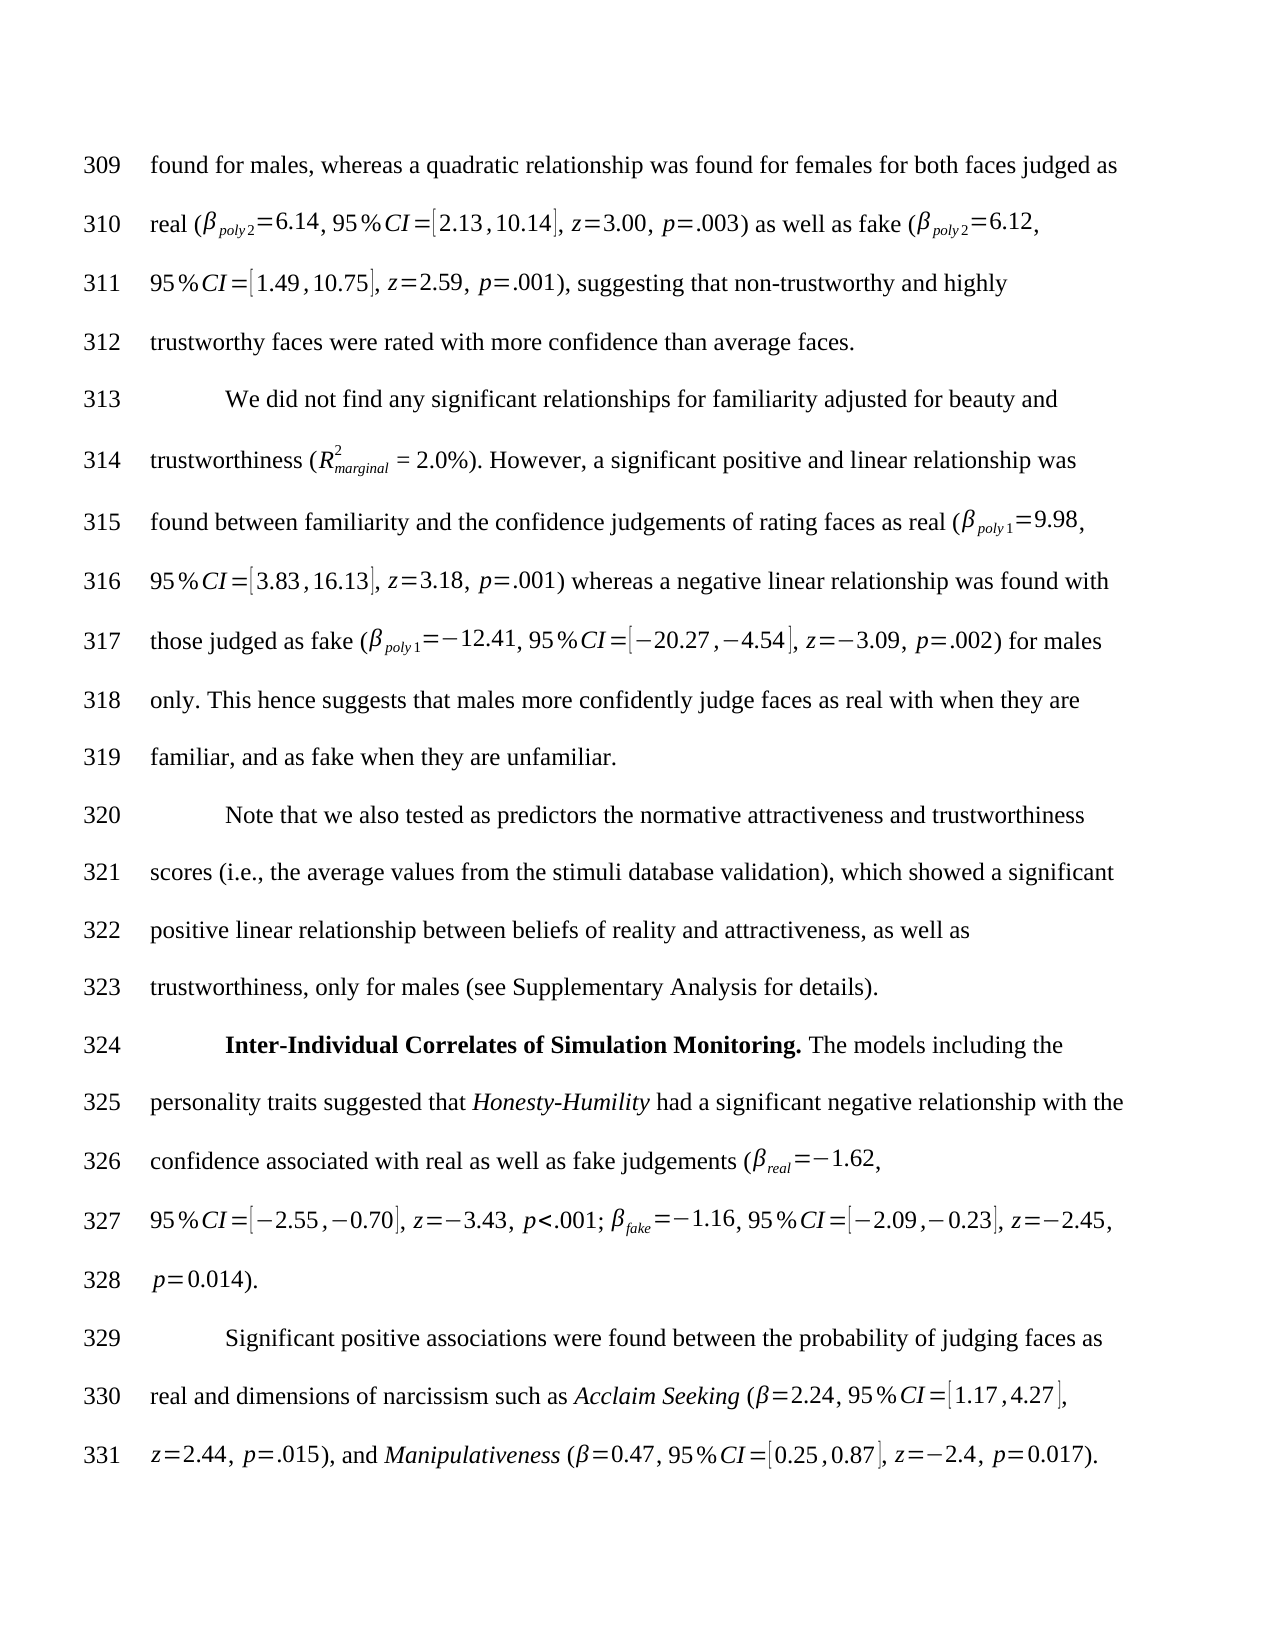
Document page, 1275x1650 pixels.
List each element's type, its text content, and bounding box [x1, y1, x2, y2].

text Note that we also tested as predictors the normative attractiveness and trustworthiness scores (i.e., the average values from the stimuli database validation), which showed a significant positive linear relationship between beliefs of reality and attractiveness, as well as trustworthiness, only for males (see Supplementary Analysis for details). [150, 800, 1125, 1001]
text We did not find any significant relationships for familiarity adjusted for beauty and trustworthiness ( = 2.0%). However, a significant positive and linear relationship was found between familiarity and the confidence judgements of rating faces as real (, , , ) whereas a negative linear relationship was found with those judged as fake (, , , ) for males only. This hence suggests that males more confidently judge faces as real with when they are familiar, and as fake when they are unfamiliar. [150, 384, 1125, 771]
